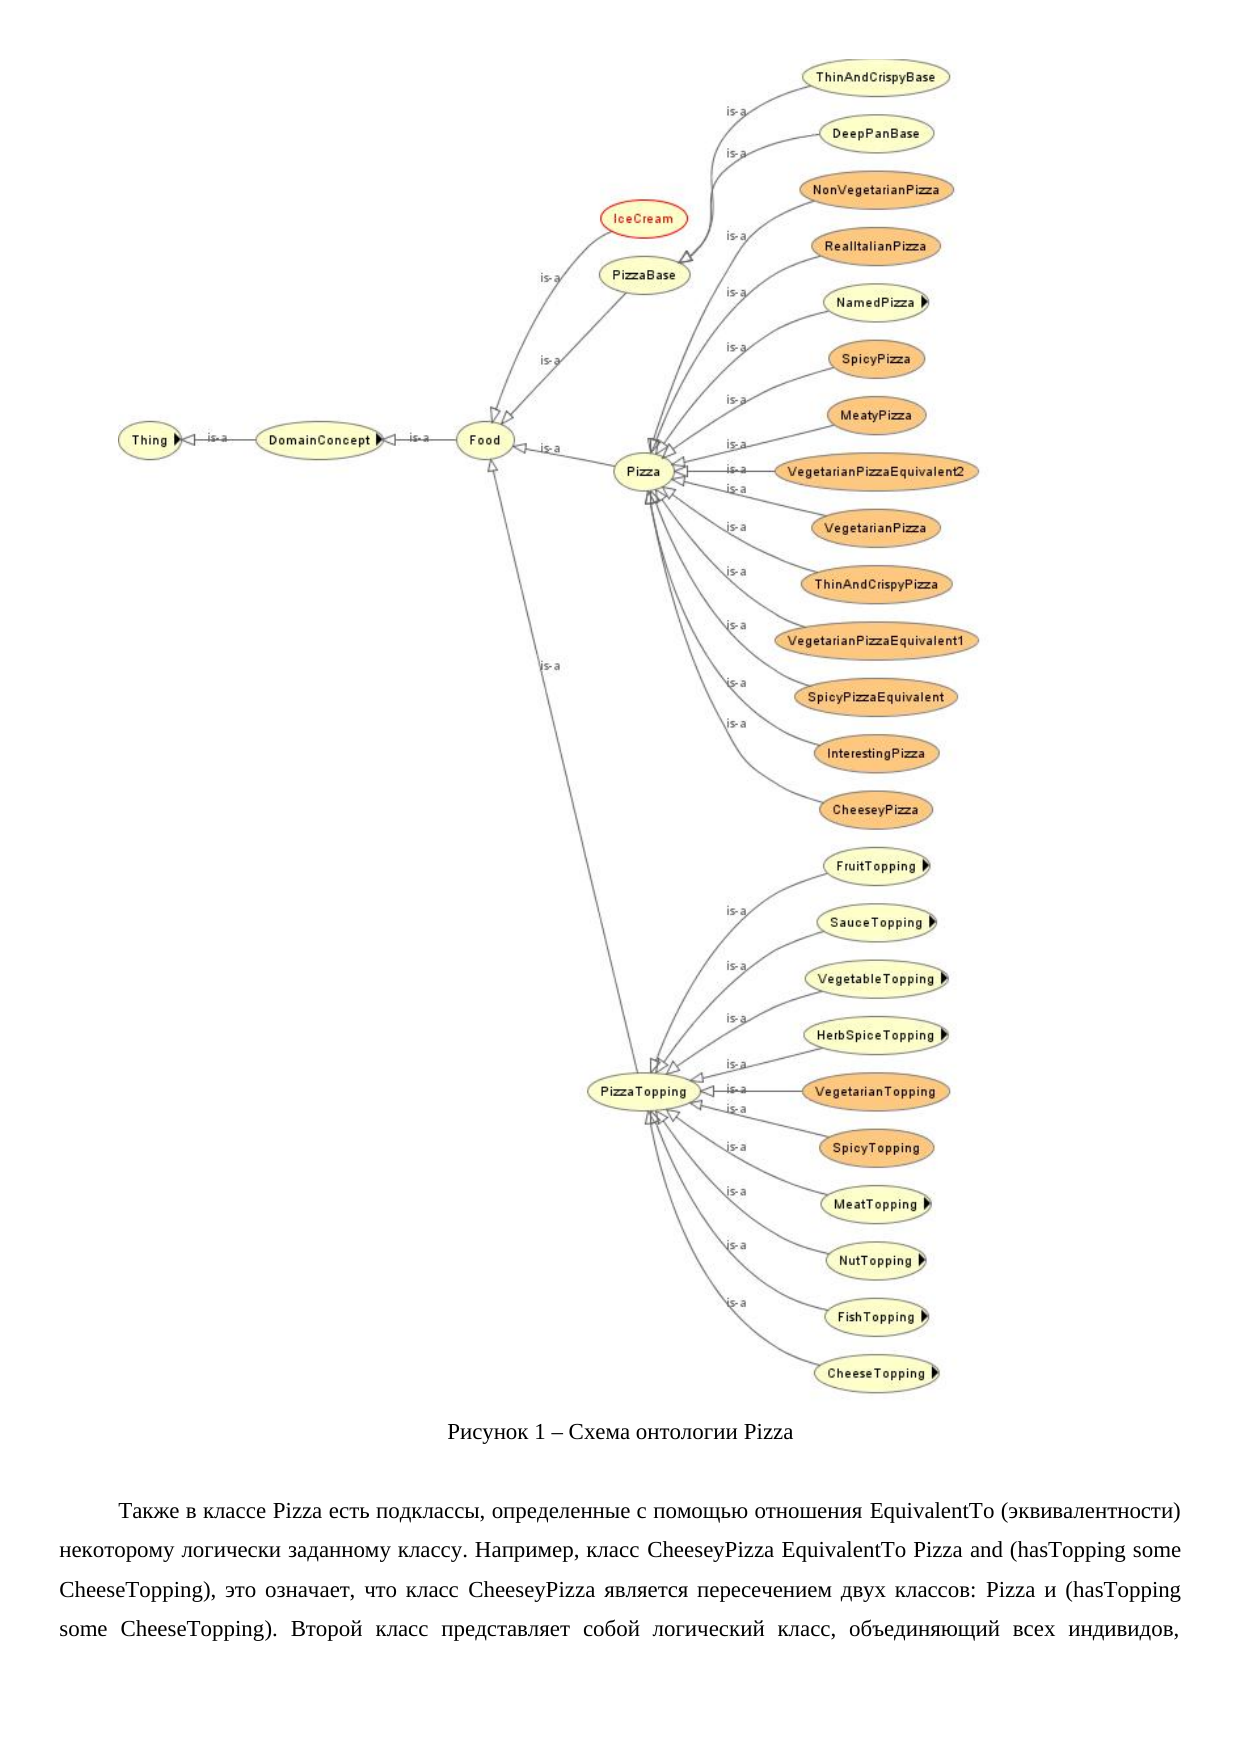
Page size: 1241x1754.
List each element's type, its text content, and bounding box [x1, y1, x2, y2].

text Рисунок 1 – Схема онтологии Pizza [59, 1418, 1181, 1444]
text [59, 1497, 1181, 1642]
picture [118, 59, 991, 1404]
